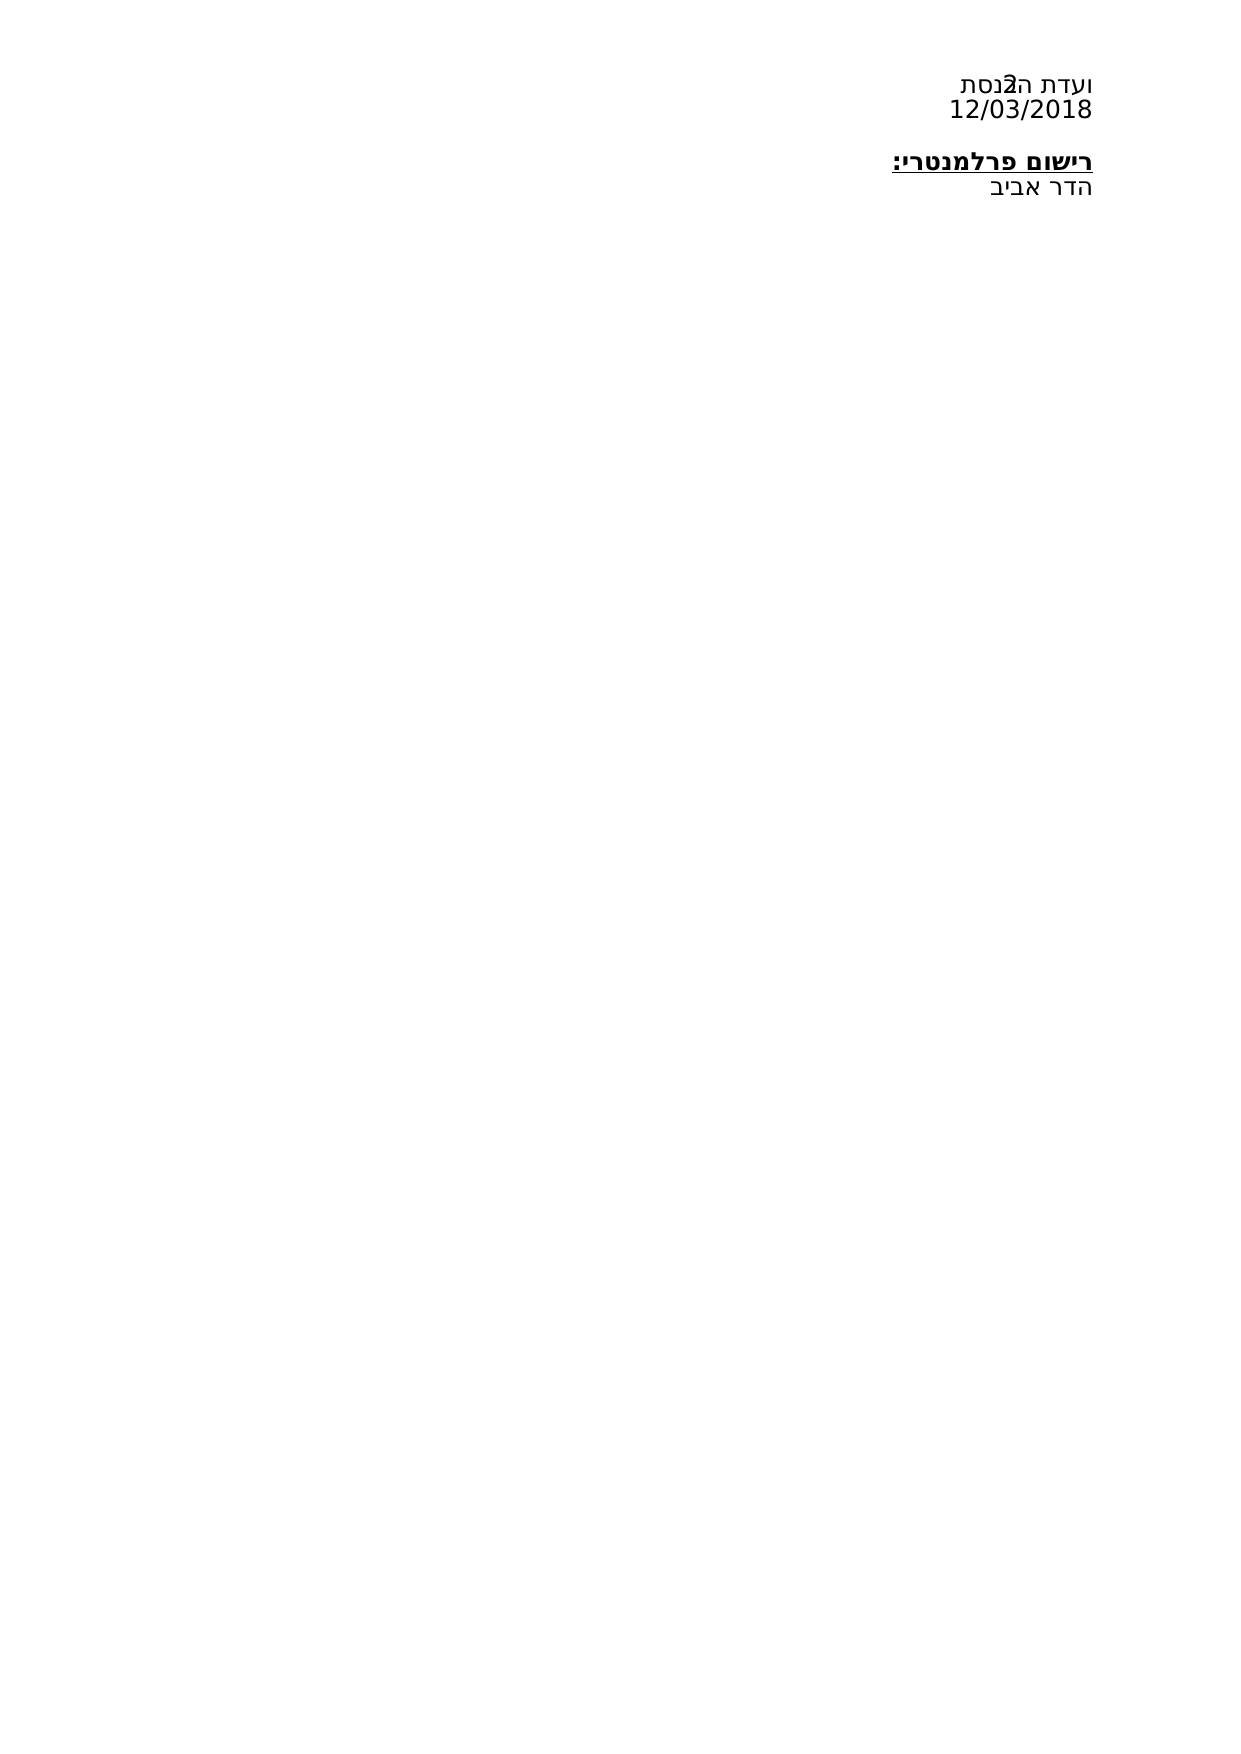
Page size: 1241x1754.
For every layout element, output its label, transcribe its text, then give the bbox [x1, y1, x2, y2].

text רישום פרלמנטרי: [147, 150, 1093, 175]
text הדר אביב [147, 175, 1093, 200]
